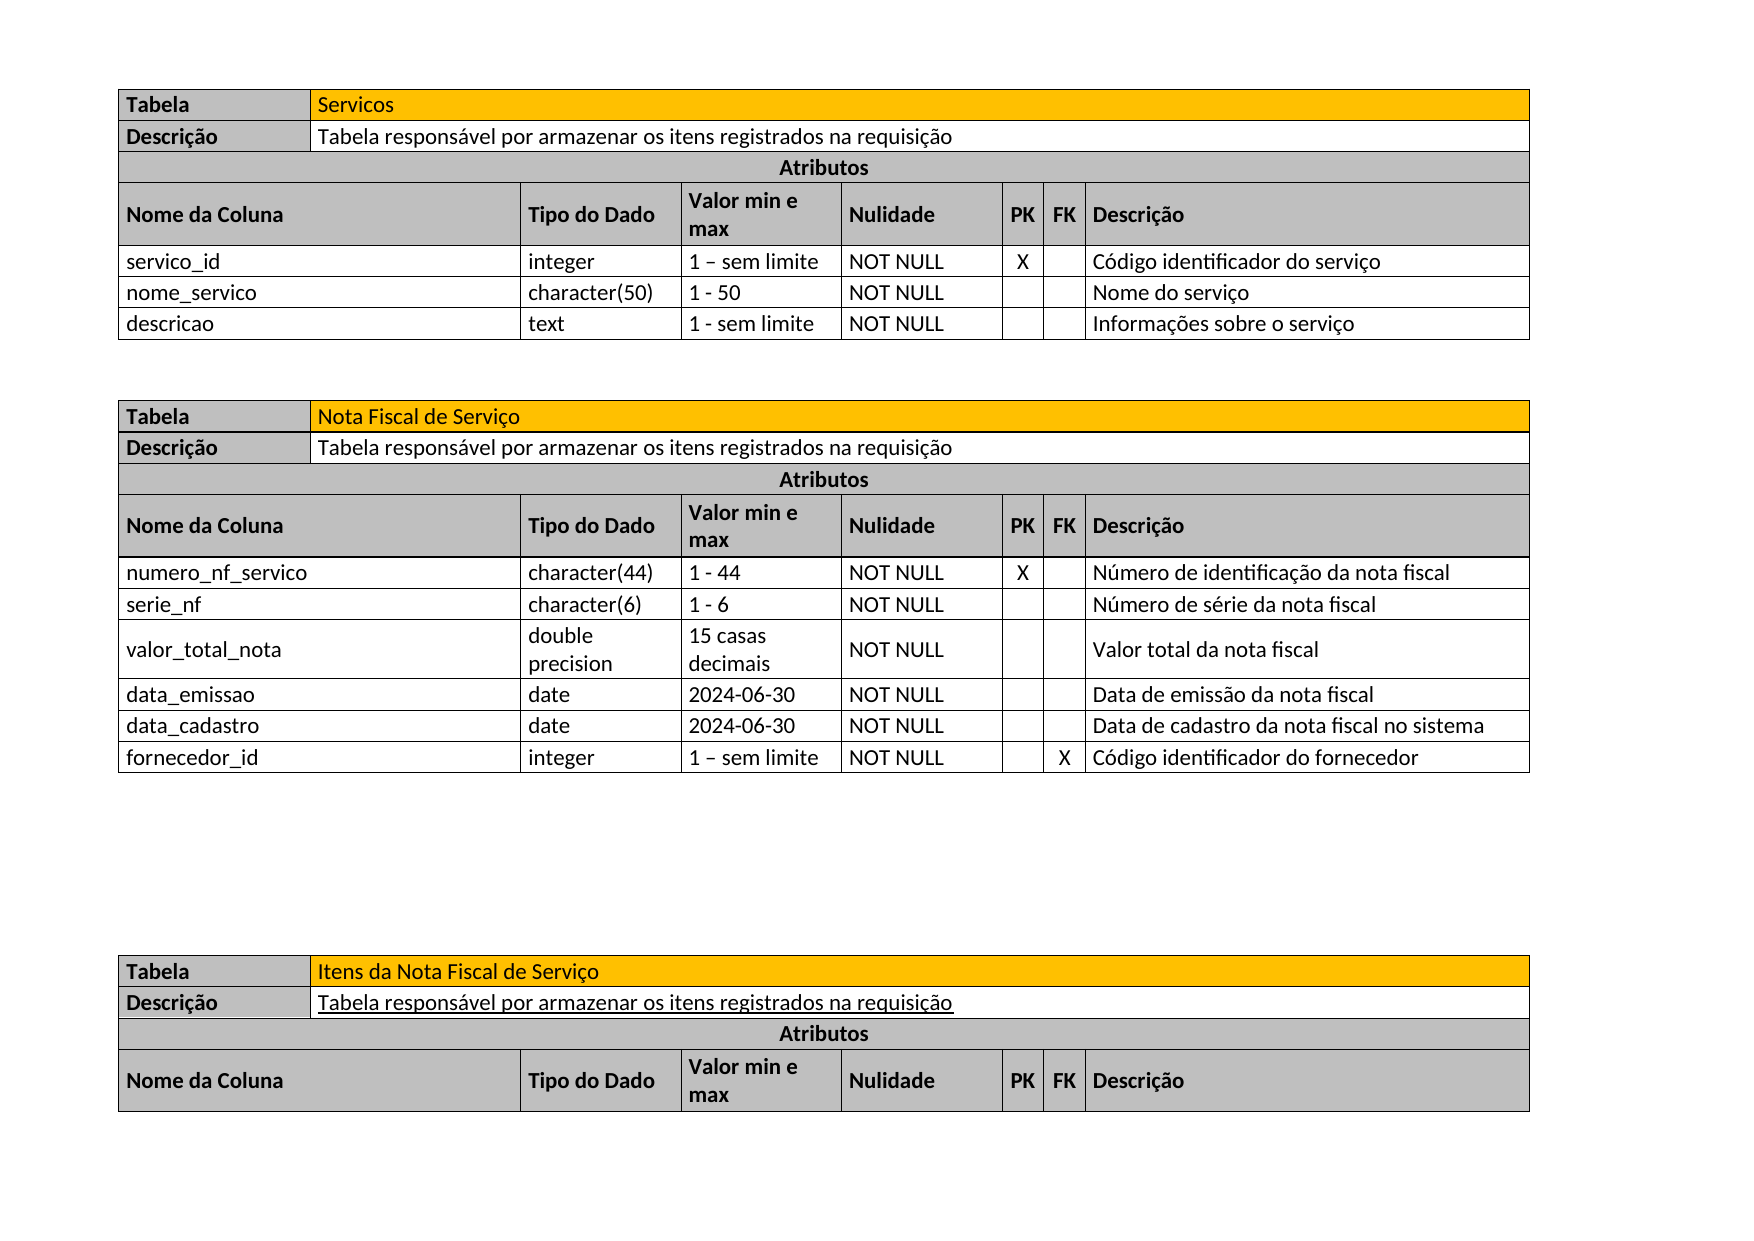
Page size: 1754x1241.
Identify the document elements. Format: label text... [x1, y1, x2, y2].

table_cell 2024-06-30 [682, 679, 841, 709]
table_cell Valor min e max [682, 1050, 841, 1111]
table_cell 1 - 6 [682, 589, 841, 619]
table_cell FK [1044, 1050, 1085, 1111]
table_cell Informações sobre o serviço [1086, 308, 1529, 338]
table_cell 1 – sem limite [682, 742, 841, 772]
table_cell Atributos [119, 1019, 1529, 1049]
table_cell Valor min e max [682, 183, 841, 245]
table_cell FK [1044, 183, 1085, 245]
table_cell Nulidade [842, 1050, 1002, 1111]
table_cell Data de cadastro da nota fiscal no sistema [1086, 711, 1529, 741]
table_cell nome_servico [119, 277, 520, 307]
table_header Tabela [119, 90, 310, 120]
table_cell Nome da Coluna [119, 1050, 520, 1111]
table_cell Descrição [119, 433, 310, 463]
table_cell [1044, 589, 1085, 619]
table_cell PK [1003, 495, 1043, 556]
table_cell data_emissao [119, 679, 520, 709]
table_cell Código identificador do fornecedor [1086, 742, 1529, 772]
table_cell fornecedor_id [119, 742, 520, 772]
table_cell date [521, 679, 681, 709]
table_cell Tabela responsável por armazenar os itens registrados na requisição [311, 433, 1529, 463]
table_cell X [1003, 558, 1043, 588]
table_cell Nome do serviço [1086, 277, 1529, 307]
table_cell [1003, 711, 1043, 741]
table_header Servicos [311, 90, 1529, 120]
table_cell X [1044, 742, 1085, 772]
table_cell Data de emissão da nota fiscal [1086, 679, 1529, 709]
table_cell [1003, 308, 1043, 338]
table_cell servico_id [119, 246, 520, 276]
table_cell NOT NULL [842, 277, 1002, 307]
table_cell NOT NULL [842, 558, 1002, 588]
table_cell Atributos [119, 152, 1529, 182]
table_cell Descrição [119, 121, 310, 151]
table_cell 1 – sem limite [682, 246, 841, 276]
table_cell Descrição [1086, 183, 1529, 245]
table_cell [1003, 679, 1043, 709]
table_cell [1044, 711, 1085, 741]
table_header Tabela [119, 401, 310, 431]
table_cell [1044, 308, 1085, 338]
table_cell Atributos [119, 464, 1529, 494]
table_cell Valor total da nota fiscal [1086, 620, 1529, 678]
table_cell [1044, 679, 1085, 709]
table_cell [1044, 558, 1085, 588]
table_cell descricao [119, 308, 520, 338]
table_cell NOT NULL [842, 308, 1002, 338]
table_cell NOT NULL [842, 246, 1002, 276]
table_cell Tipo do Dado [521, 495, 681, 556]
table_cell NOT NULL [842, 589, 1002, 619]
table_cell [1044, 277, 1085, 307]
table_cell valor_total_nota [119, 620, 520, 678]
table_cell numero_nf_servico [119, 558, 520, 588]
table_cell NOT NULL [842, 742, 1002, 772]
table_cell Descrição [1086, 495, 1529, 556]
table_cell Nulidade [842, 183, 1002, 245]
table_cell PK [1003, 183, 1043, 245]
table_cell date [521, 711, 681, 741]
table_cell NOT NULL [842, 620, 1002, 678]
table_cell Nome da Coluna [119, 183, 520, 245]
table_cell NOT NULL [842, 711, 1002, 741]
table_cell Número de identificação da nota fiscal [1086, 558, 1529, 588]
table_cell Código identificador do serviço [1086, 246, 1529, 276]
table_cell [1044, 246, 1085, 276]
table_cell [1003, 742, 1043, 772]
table_cell [1003, 589, 1043, 619]
table_cell Descrição [119, 987, 310, 1017]
table_cell integer [521, 742, 681, 772]
table_header Tabela [119, 956, 310, 986]
table_cell 15 casas decimais [682, 620, 841, 678]
table_cell data_cadastro [119, 711, 520, 741]
table_header Itens da Nota Fiscal de Serviço [311, 956, 1529, 986]
table_cell FK [1044, 495, 1085, 556]
table_cell Tabela responsável por armazenar os itens registrados na requisição [311, 987, 1529, 1017]
table_cell text [521, 308, 681, 338]
table_cell Tipo do Dado [521, 183, 681, 245]
table_cell 1 - 50 [682, 277, 841, 307]
table_cell 1 - sem limite [682, 308, 841, 338]
table_cell 2024-06-30 [682, 711, 841, 741]
table_cell [1003, 277, 1043, 307]
table_cell [1003, 620, 1043, 678]
table_cell character(44) [521, 558, 681, 588]
table_cell NOT NULL [842, 679, 1002, 709]
table_cell [1044, 620, 1085, 678]
table_cell Número de série da nota fiscal [1086, 589, 1529, 619]
table_cell double precision [521, 620, 681, 678]
table_cell Nome da Coluna [119, 495, 520, 556]
table_cell Tipo do Dado [521, 1050, 681, 1111]
table_cell X [1003, 246, 1043, 276]
table_cell 1 - 44 [682, 558, 841, 588]
table_cell integer [521, 246, 681, 276]
table_header Nota Fiscal de Serviço [311, 401, 1529, 431]
table_cell Tabela responsável por armazenar os itens registrados na requisição [311, 121, 1529, 151]
table_cell Nulidade [842, 495, 1002, 556]
table_cell serie_nf [119, 589, 520, 619]
table_cell Descrição [1086, 1050, 1529, 1111]
table_cell Valor min e max [682, 495, 841, 556]
table_cell PK [1003, 1050, 1043, 1111]
table_cell character(50) [521, 277, 681, 307]
table_cell character(6) [521, 589, 681, 619]
